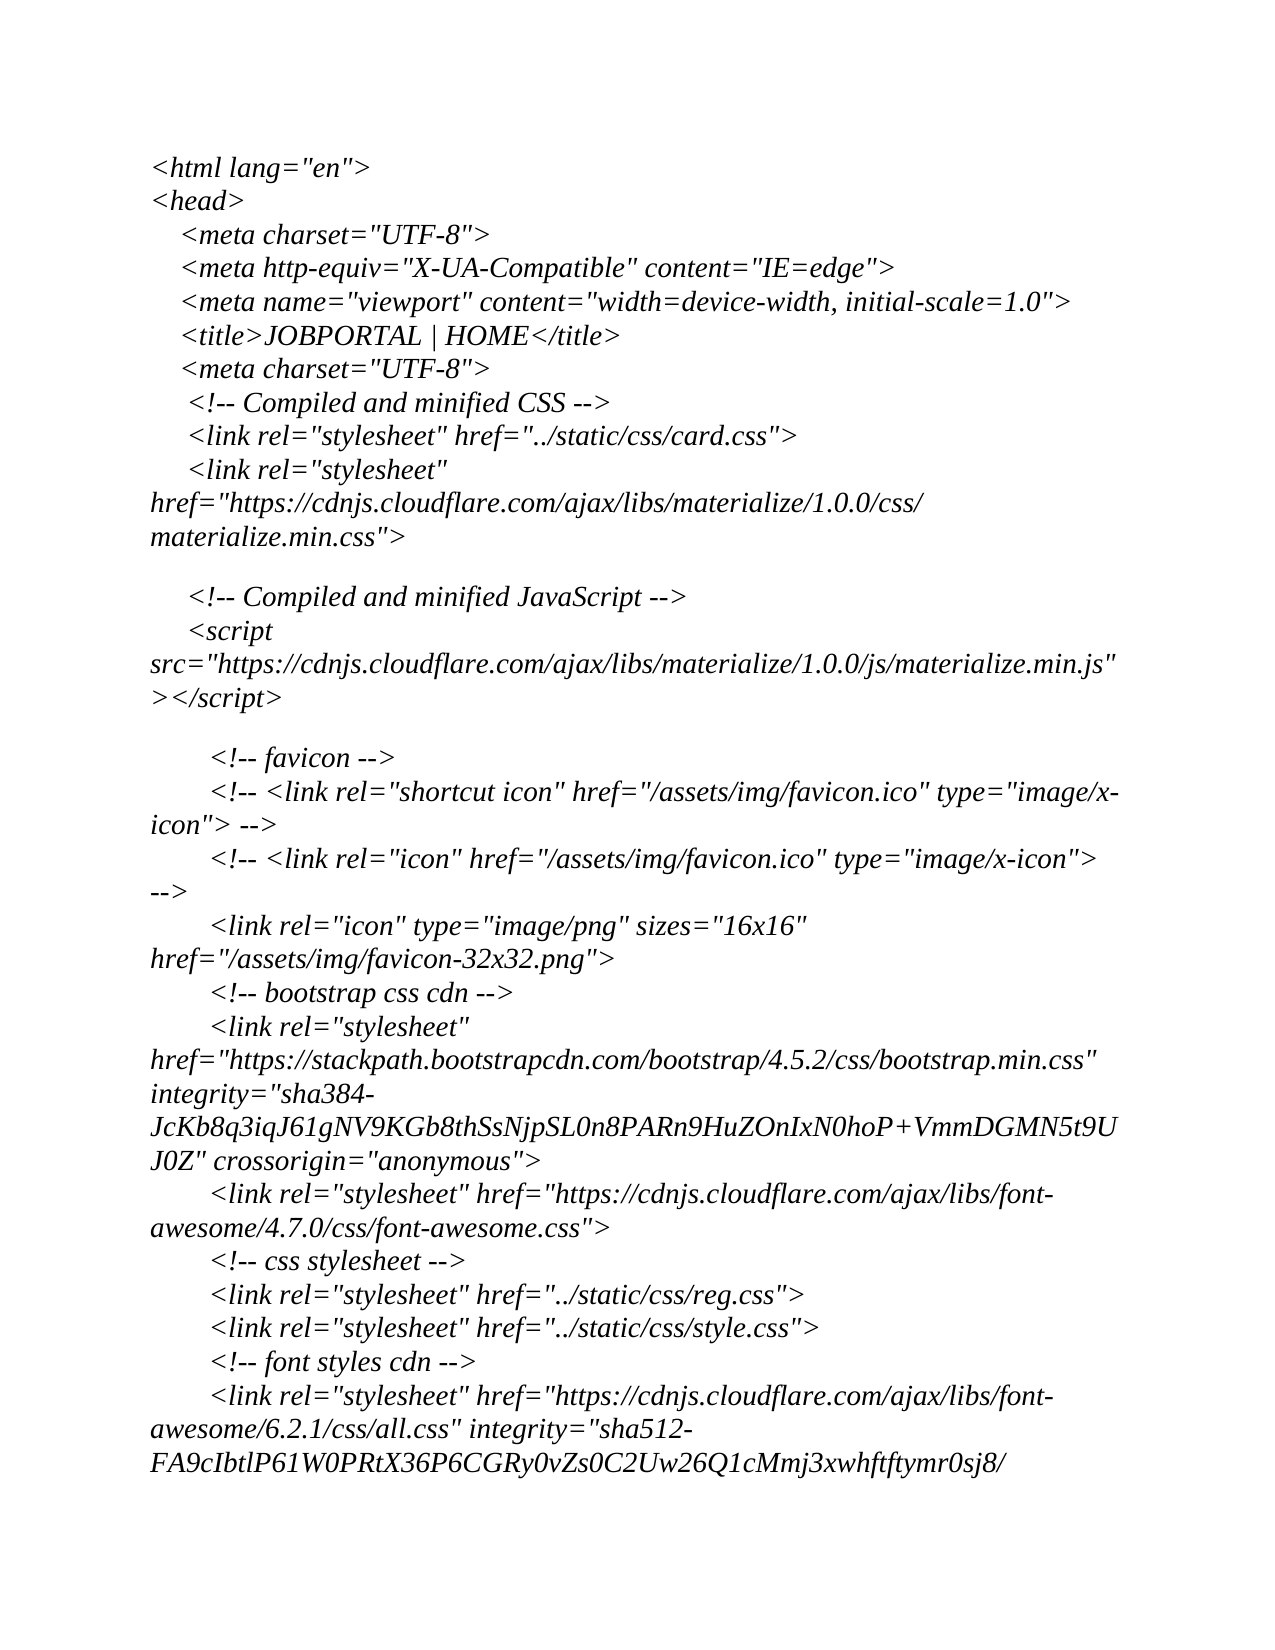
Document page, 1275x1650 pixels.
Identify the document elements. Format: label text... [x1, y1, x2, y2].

text <!-- font styles cdn --> [150, 1344, 1125, 1378]
text <meta http-equiv="X-UA-Compatible" content="IE=edge"> [150, 251, 1125, 284]
text <!-- Compiled and minified JavaScript --> [150, 579, 1125, 613]
text <link rel="stylesheet" href="https://cdnjs.cloudflare.com/ajax/libs/font-awesome/4.7.0/css/font-awesome.css"> [150, 1176, 1125, 1243]
text <link rel="stylesheet" href="../static/css/card.css"> [150, 418, 1125, 452]
text <link rel="stylesheet" href="../static/css/style.css"> [150, 1311, 1125, 1344]
text <!-- <link rel="shortcut icon" href="/assets/img/favicon.ico" type="image/x-icon"> --> [150, 774, 1125, 841]
text <!-- favicon --> [150, 740, 1125, 774]
text <!-- Compiled and minified CSS --> [150, 385, 1125, 418]
text <meta charset="UTF-8"> [150, 217, 1125, 251]
text <!-- <link rel="icon" href="/assets/img/favicon.ico" type="image/x-icon"> --> [150, 841, 1125, 908]
text <!-- bootstrap css cdn --> [150, 975, 1125, 1009]
text <!-- css stylesheet --> [150, 1243, 1125, 1277]
text <link rel="stylesheet" href="https://stackpath.bootstrapcdn.com/bootstrap/4.5.2/css/bootstrap.min.css" integrity="sha384-JcKb8q3iqJ61gNV9KGb8thSsNjpSL0n8PARn9HuZOnIxN0hoP+VmmDGMN5t9UJ0Z" crossorigin="anonymous"> [150, 1009, 1125, 1176]
text <meta name="viewport" content="width=device-width, initial-scale=1.0"> [150, 284, 1125, 318]
text <link rel="icon" type="image/png" sizes="16x16" href="/assets/img/favicon-32x32.png"> [150, 908, 1125, 975]
text <head> [150, 183, 1125, 217]
text <meta charset="UTF-8"> [150, 351, 1125, 385]
text <script src="https://cdnjs.cloudflare.com/ajax/libs/materialize/1.0.0/js/materialize.min.js"></script> [150, 613, 1125, 713]
text <title>JOBPORTAL | HOME</title> [150, 318, 1125, 351]
text <link rel="stylesheet" href="../static/css/reg.css"> [150, 1277, 1125, 1311]
text <link rel="stylesheet" href="https://cdnjs.cloudflare.com/ajax/libs/materialize/1.0.0/css/materialize.min.css"> [150, 452, 1125, 552]
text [150, 1378, 1125, 1478]
text <html lang="en"> [150, 150, 1125, 183]
